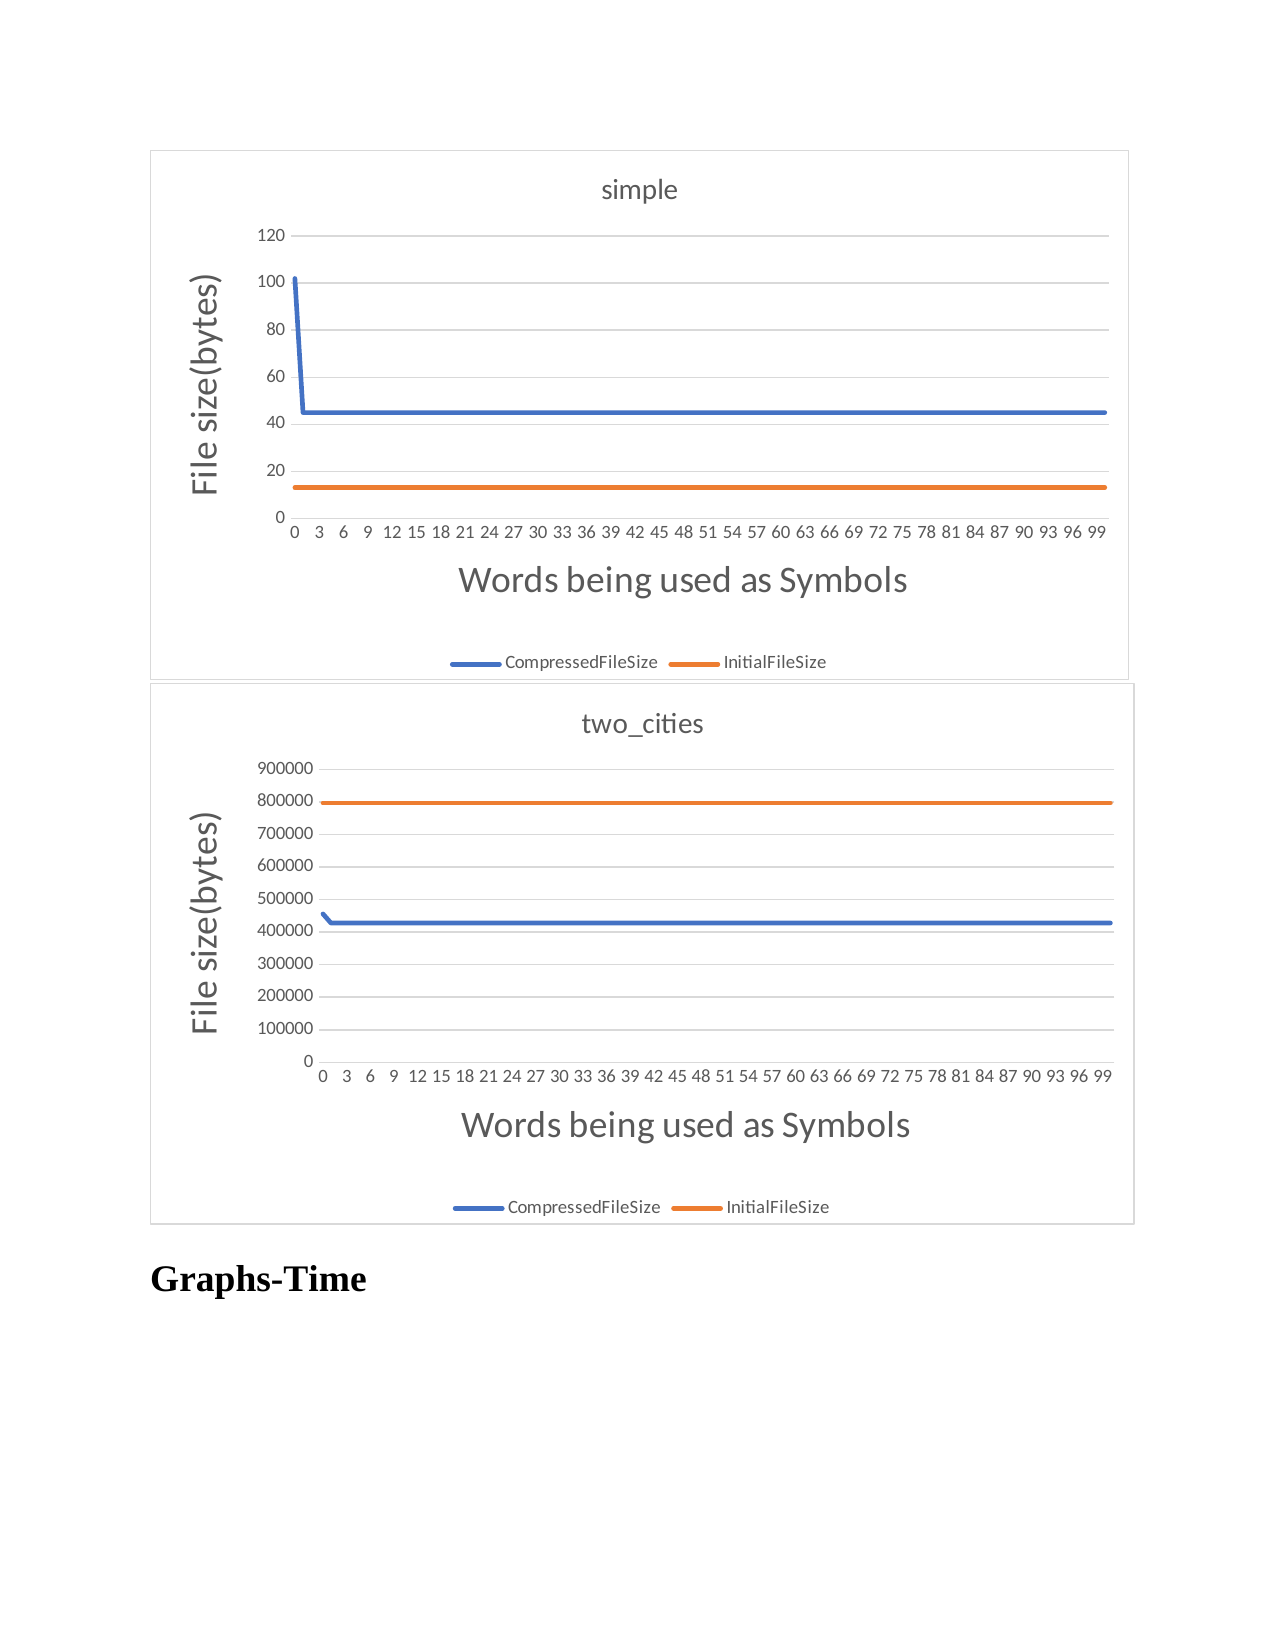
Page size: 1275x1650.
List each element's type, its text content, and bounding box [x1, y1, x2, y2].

subtitle Graphs-Time [150, 1256, 1125, 1299]
